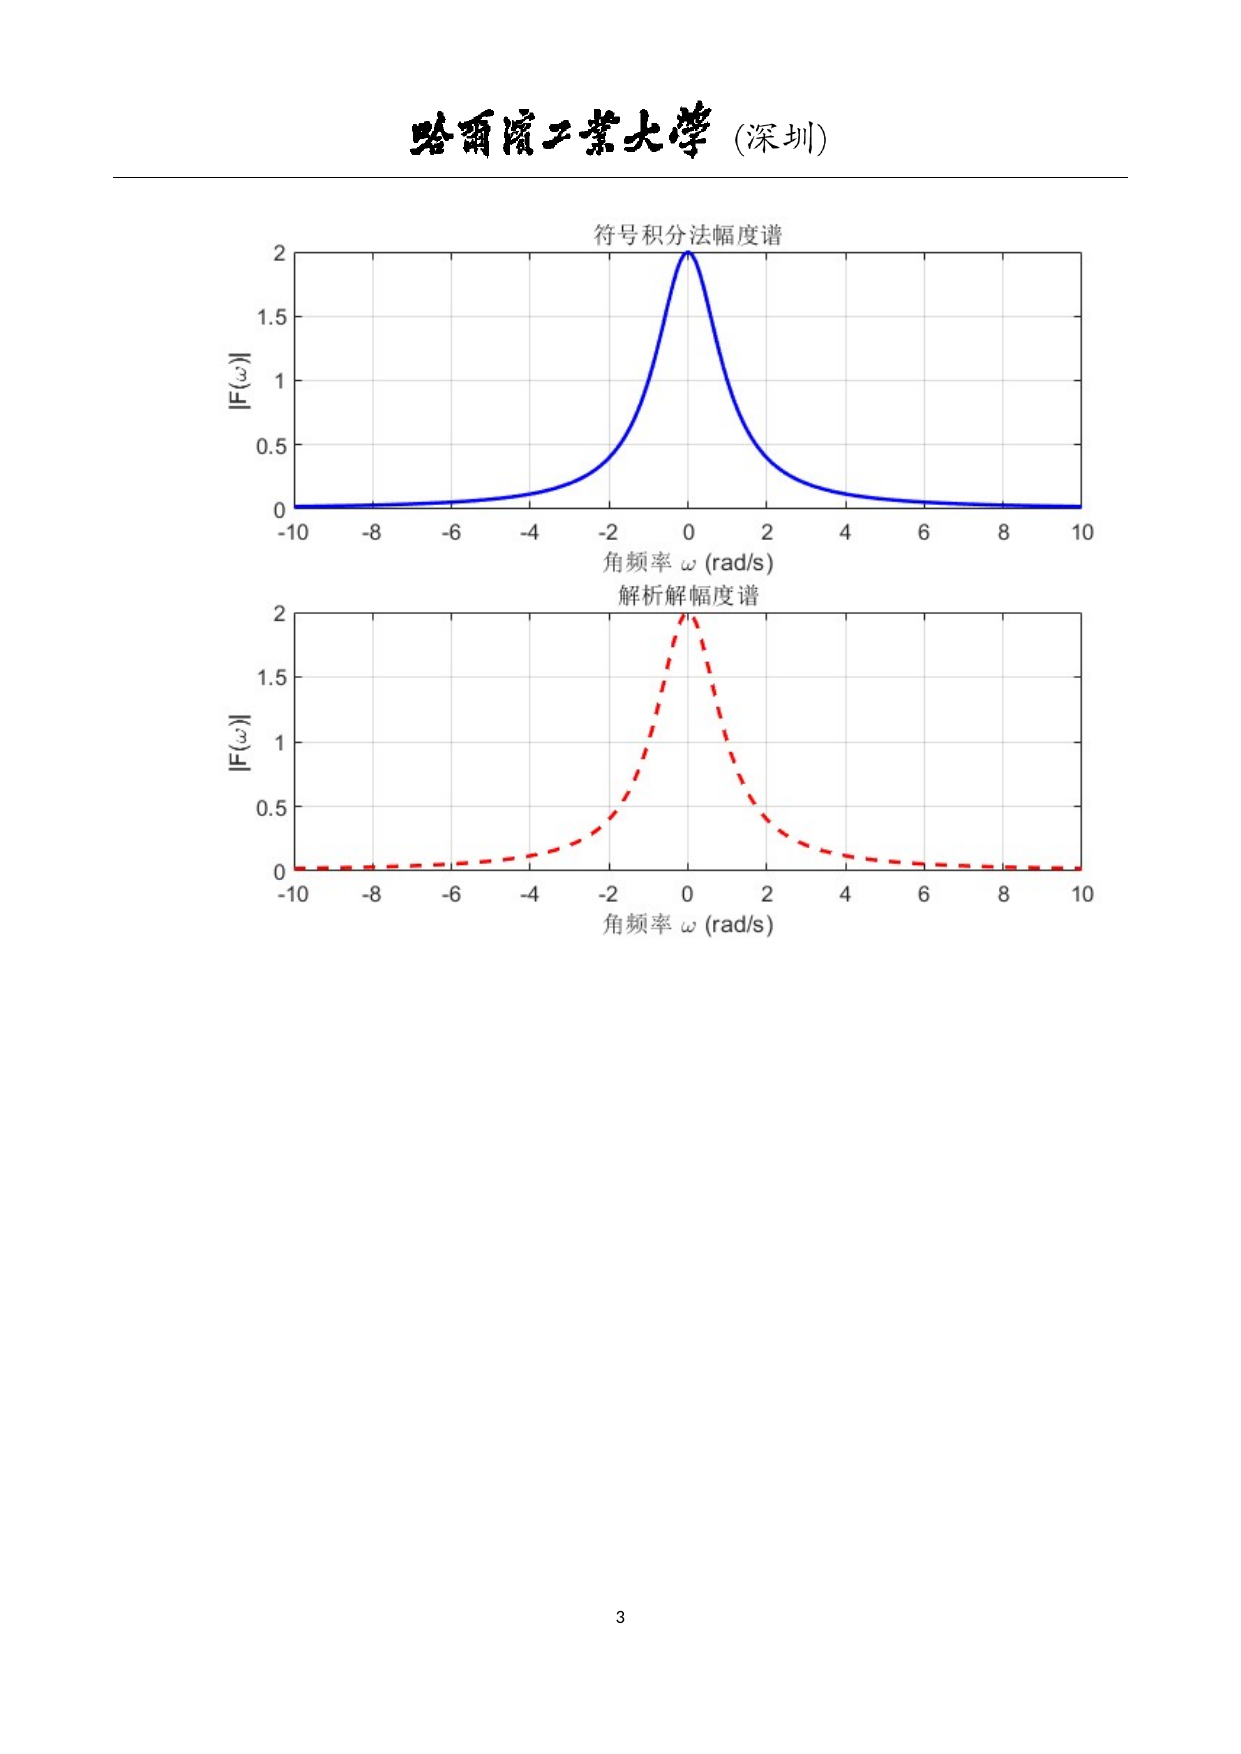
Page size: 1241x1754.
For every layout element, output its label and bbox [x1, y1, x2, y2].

picture [162, 194, 1178, 957]
picture [400, 88, 840, 175]
